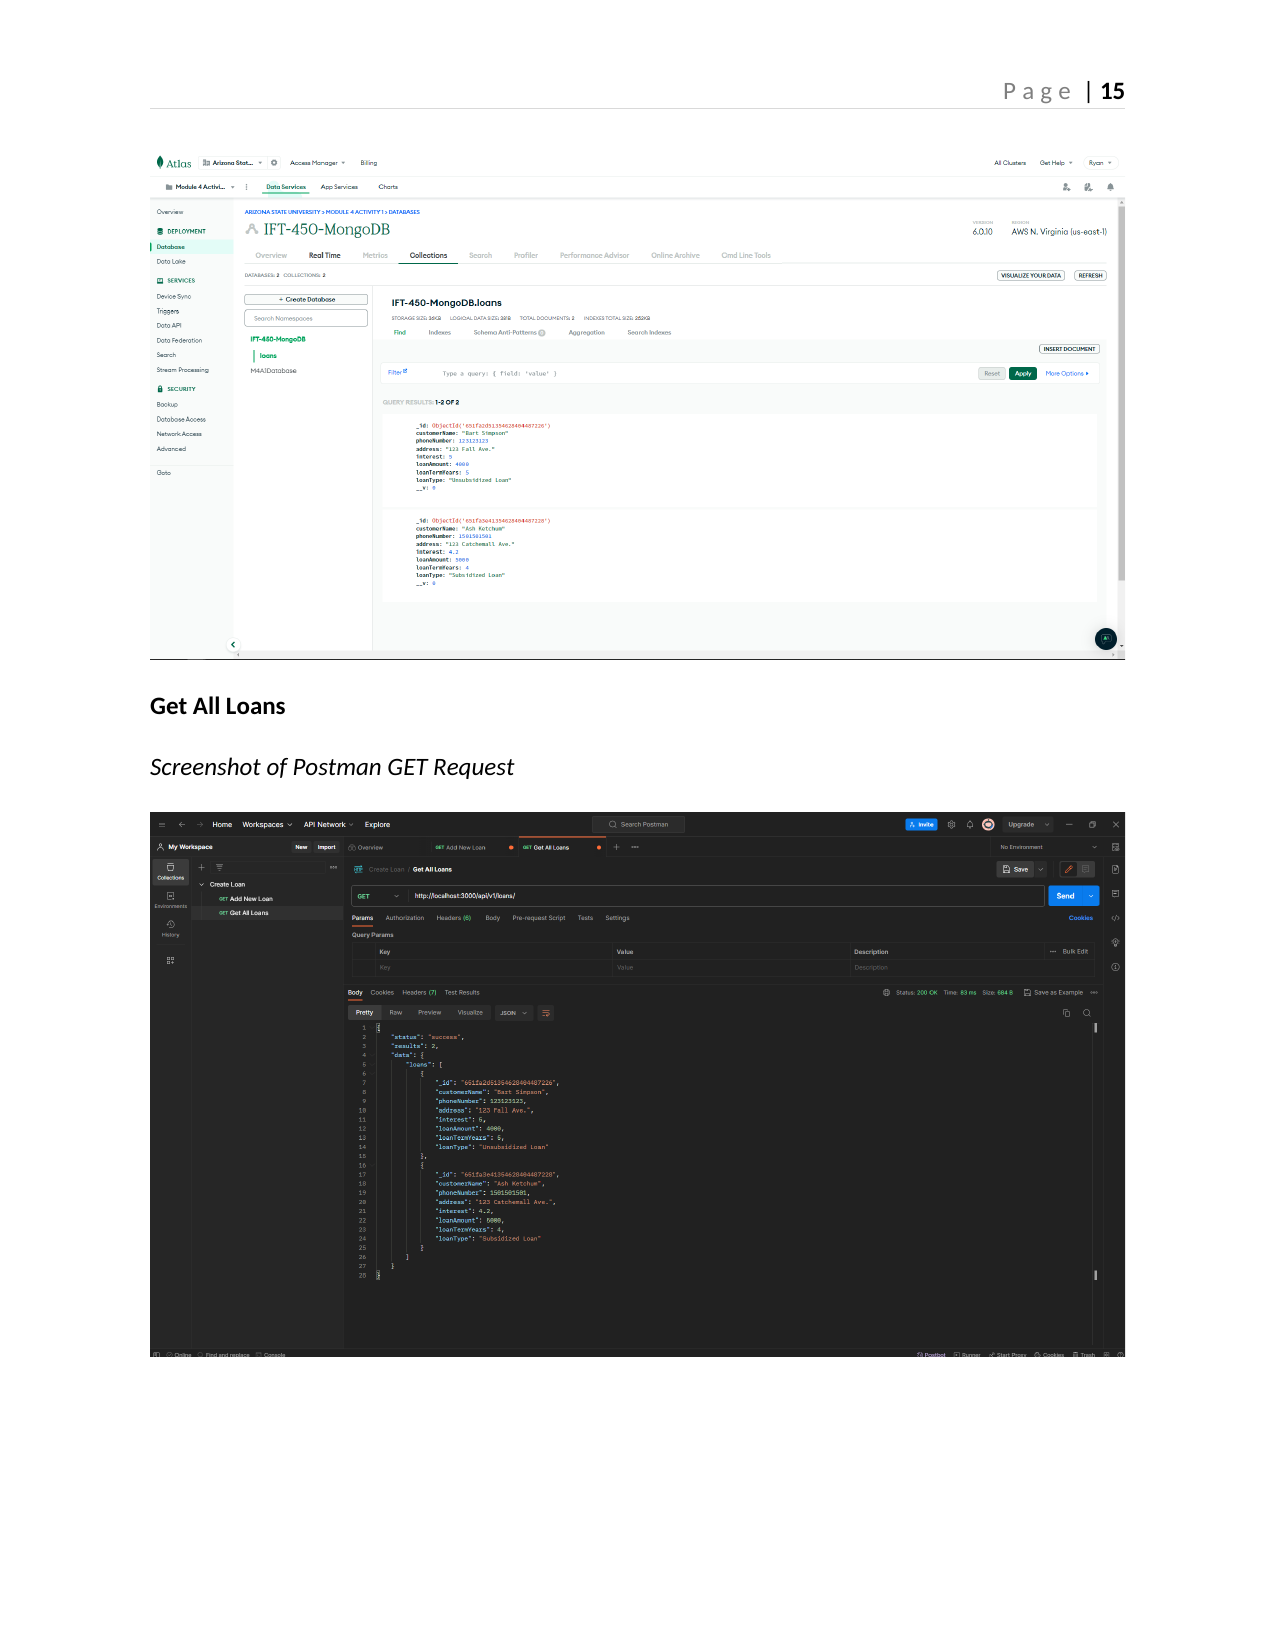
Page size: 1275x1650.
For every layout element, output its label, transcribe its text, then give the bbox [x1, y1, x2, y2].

picture [150, 812, 1125, 1357]
subtitle Get All Loans [150, 690, 1125, 721]
text Screenshot of Postman GET Request [150, 751, 1125, 782]
picture [150, 150, 1125, 660]
